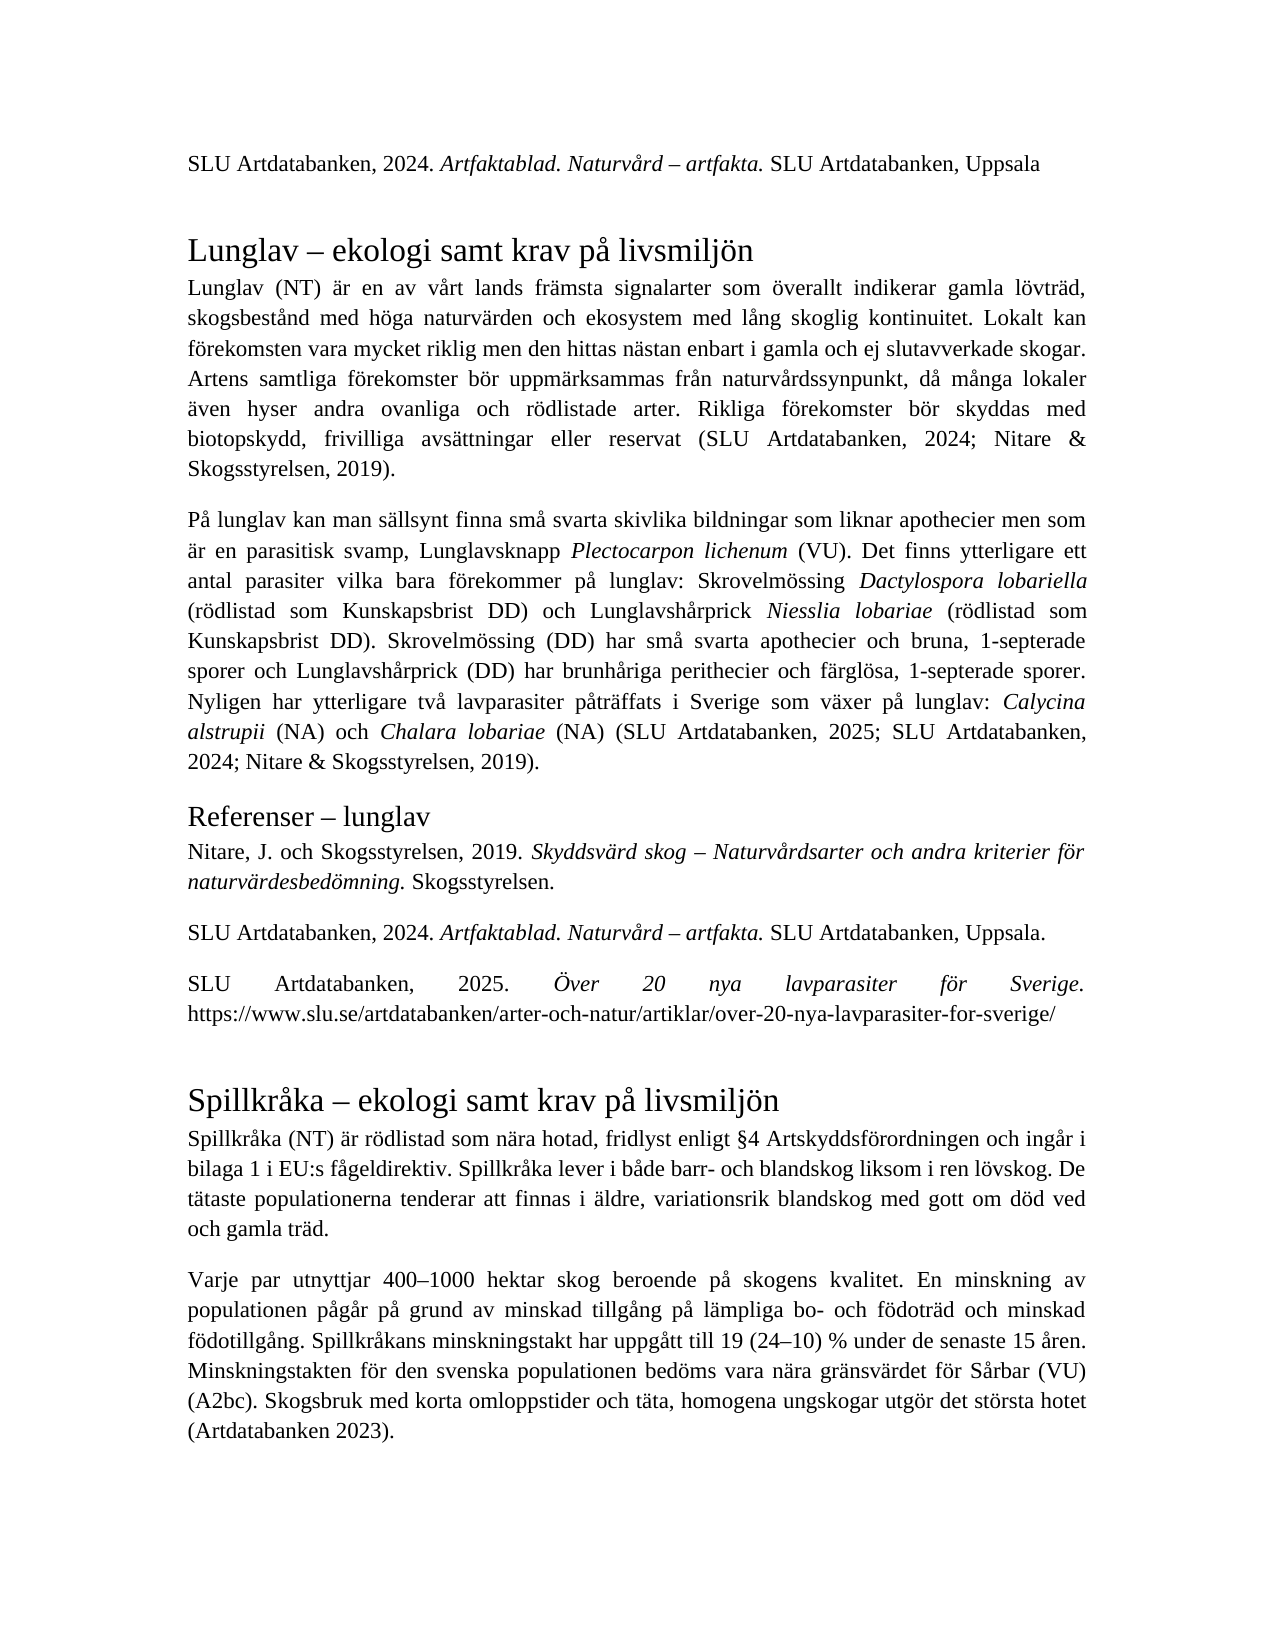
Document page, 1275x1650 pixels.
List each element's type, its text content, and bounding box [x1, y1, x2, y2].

text SLU Artdatabanken, 2024. Artfaktablad. Naturvård – artfakta. SLU Artdatabanken, Uppsala [187, 150, 1087, 176]
text Nitare, J. och Skogsstyrelsen, 2019. Skyddsvärd skog – Naturvårdsarter och andra kriterier för naturvärdesbedömning. Skogsstyrelsen. [187, 838, 1087, 894]
text Spillkråka (NT) är rödlistad som nära hotad, fridlyst enligt §4 Artskyddsförordningen och ingår i bilaga 1 i EU:s fågeldirektiv. Spillkråka lever i både barr- och blandskog liksom i ren lövskog. De tätaste populationerna tenderar att finnas i äldre, variationsrik blandskog med gott om död ved och gamla träd. [187, 1124, 1087, 1242]
text SLU Artdatabanken, 2025. Över 20 nya lavparasiter för Sverige. https://www.slu.se/artdatabanken/arter-och-natur/artiklar/over-20-nya-lavparasiter-for-sverige/ [187, 970, 1087, 1027]
subtitle Referenser – lunglav [187, 799, 1087, 833]
subtitle Spillkråka – ekologi samt krav på livsmiljön [187, 1081, 1087, 1119]
text Varje par utnyttjar 400–1000 hektar skog beroende på skogens kvalitet. En minskning av populationen pågår på grund av minskad tillgång på lämpliga bo- och födoträd och minskad födotillgång. Spillkråkans minskningstakt har uppgått till 19 (24–10) % under de senaste 15 åren. Minskningstakten för den svenska populationen bedöms vara nära gränsvärdet för Sårbar (VU) (A2bc). Skogsbruk med korta omloppstider och täta, homogena ungskogar utgör det största hotet (Artdatabanken 2023). [187, 1266, 1087, 1444]
text På lunglav kan man sällsynt finna små svarta skivlika bildningar som liknar apothecier men som är en parasitisk svamp, Lunglavsknapp Plectocarpon lichenum (VU). Det finns ytterligare ett antal parasiter vilka bara förekommer på lunglav: Skrovelmössing Dactylospora lobariella (rödlistad som Kunskapsbrist DD) och Lunglavshårprick Niesslia lobariae (rödlistad som Kunskapsbrist DD). Skrovelmössing (DD) har små svarta apothecier och bruna, 1-septerade sporer och Lunglavshårprick (DD) har brunhåriga perithecier och färglösa, 1-septerade sporer. Nyligen har ytterligare två lavparasiter påträffats i Sverige som växer på lunglav: Calycina alstrupii (NA) och Chalara lobariae (NA) (SLU Artdatabanken, 2025; SLU Artdatabanken, 2024; Nitare & Skogsstyrelsen, 2019). [187, 507, 1087, 774]
subtitle Lunglav – ekologi samt krav på livsmiljön [187, 230, 1087, 268]
text SLU Artdatabanken, 2024. Artfaktablad. Naturvård – artfakta. SLU Artdatabanken, Uppsala. [187, 919, 1087, 945]
text Lunglav (NT) är en av vårt lands främsta signalarter som överallt indikerar gamla lövträd, skogsbestånd med höga naturvärden och ekosystem med lång skoglig kontinuitet. Lokalt kan förekomsten vara mycket riklig men den hittas nästan enbart i gamla och ej slutavverkade skogar. Artens samtliga förekomster bör uppmärksammas från naturvårdssynpunkt, då många lokaler även hyser andra ovanliga och rödlistade arter. Rikliga förekomster bör skyddas med biotopskydd, frivilliga avsättningar eller reservat (SLU Artdatabanken, 2024; Nitare & Skogsstyrelsen, 2019). [187, 274, 1087, 482]
